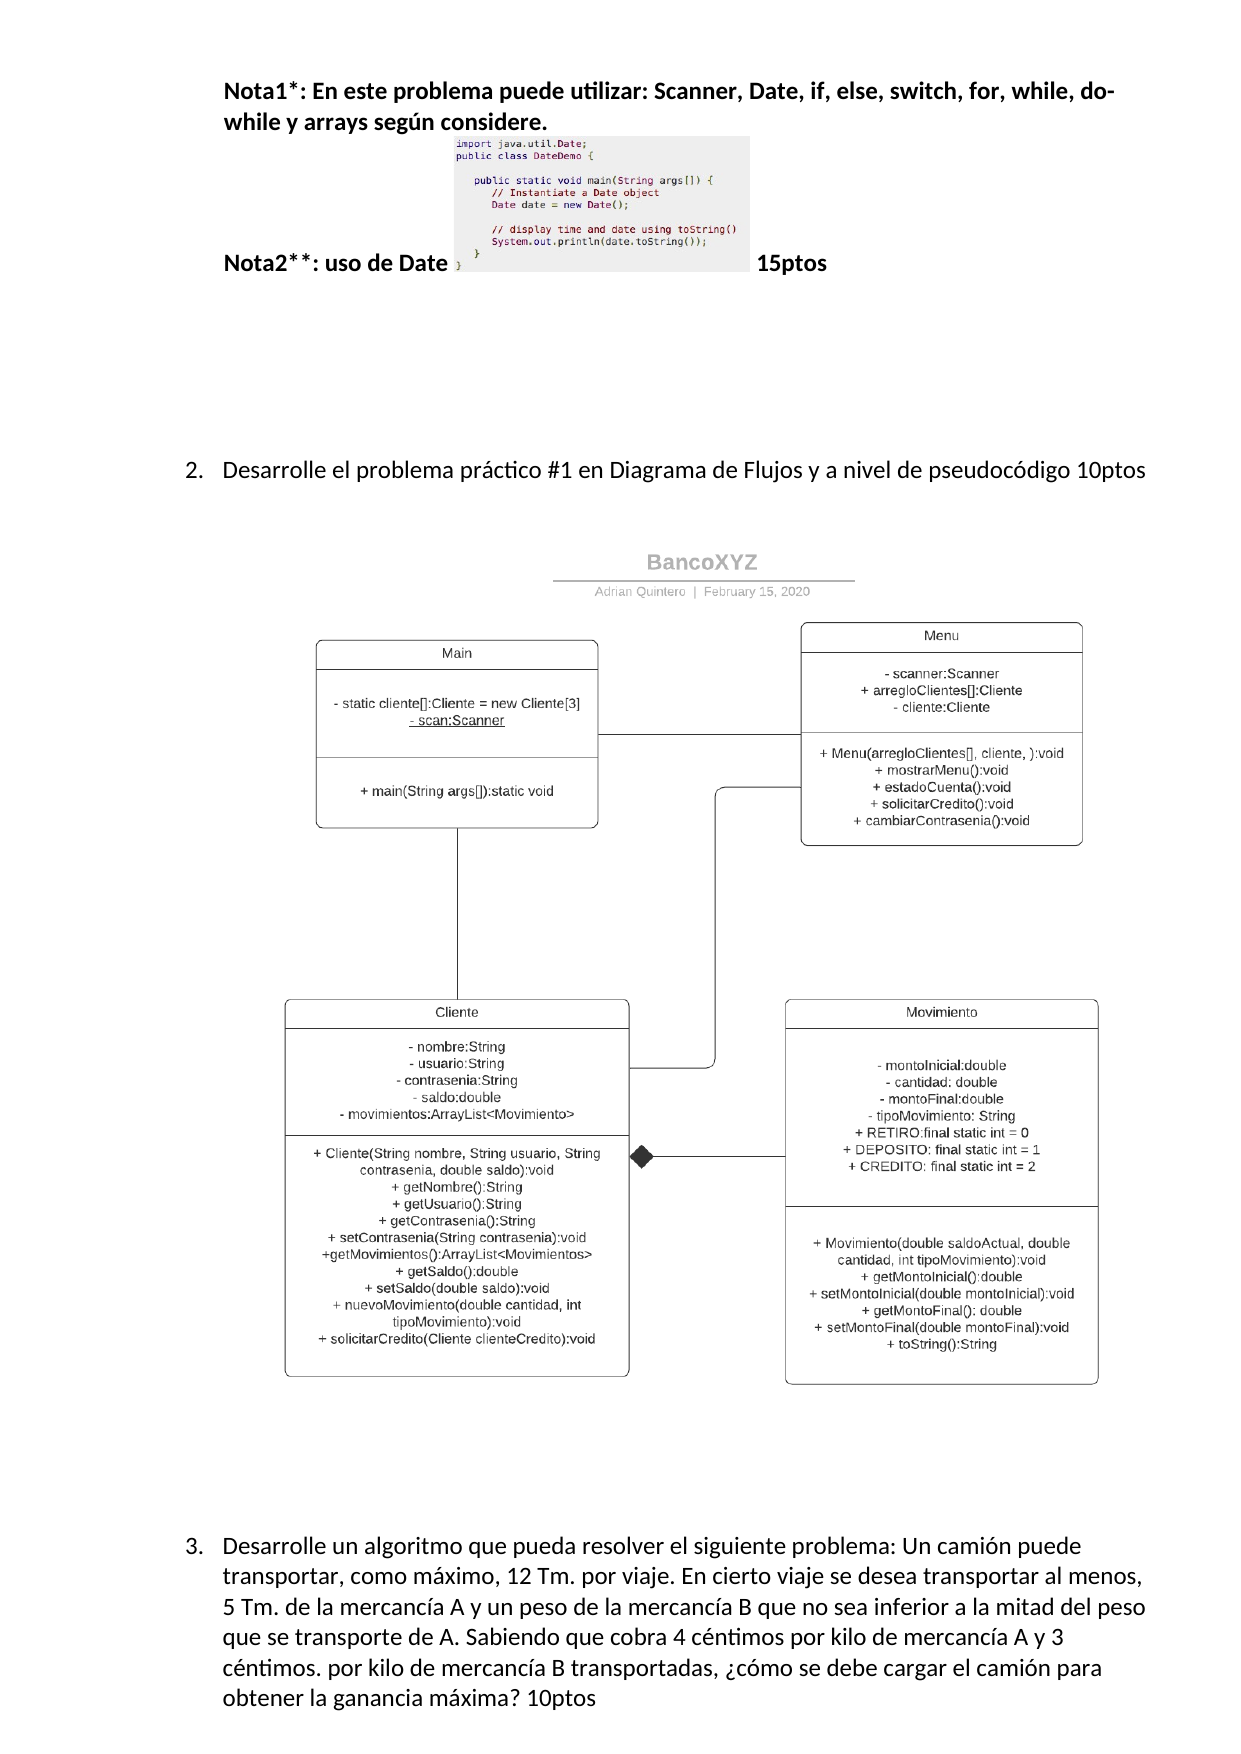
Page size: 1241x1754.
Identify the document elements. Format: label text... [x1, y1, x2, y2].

picture [453, 136, 750, 272]
list Desarrolle un algoritmo que pueda resolver el siguiente problema: Un camión puede transportar, como máximo, 12 Tm. por viaje. En cierto viaje se desea transportar al menos, 5 Tm. de la mercancía A y un peso de la mercancía B que no sea inferior a la mitad del peso que se transporte de A. Sabiendo que cobra 4 céntimos por kilo de mercancía A y 3 céntimos. por kilo de mercancía B transportadas, ¿cómo se debe cargar el camión para obtener la ganancia máxima? 10ptos [185, 1530, 1160, 1713]
list Desarrolle el problema práctico #1 en Diagrama de Flujos y a nivel de pseudocódigo 10ptos [185, 454, 1178, 485]
subtitle Nota1*: En este problema puede utilizar: Scanner, Date, if, else, switch, for, while, do-while y arrays según considere. [224, 75, 1171, 136]
picture [222, 515, 1176, 1412]
